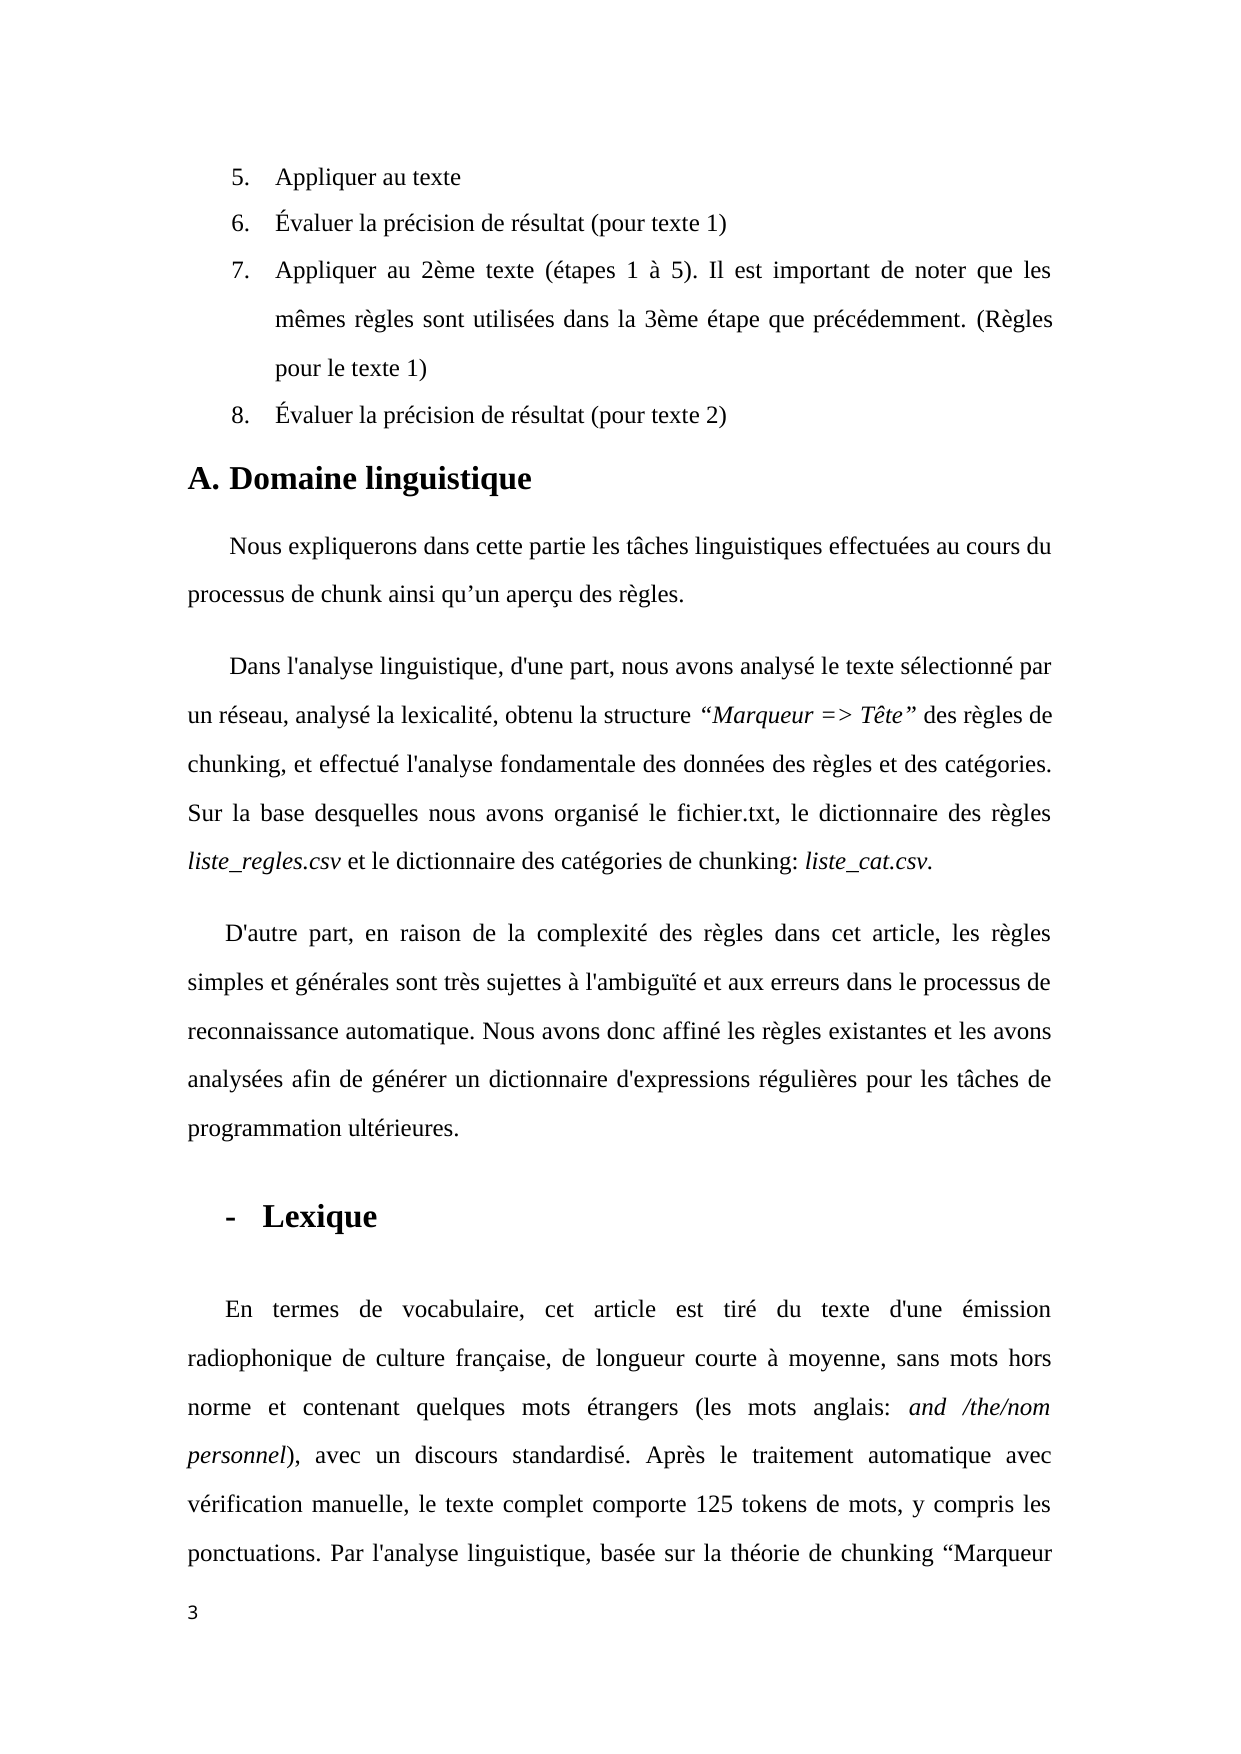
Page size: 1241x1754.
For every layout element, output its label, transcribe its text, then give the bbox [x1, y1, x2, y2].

text Nous expliquerons dans cette partie les tâches linguistiques effectuées au cours du processus de chunk ainsi qu’un aperçu des règles. [187, 529, 1053, 610]
text Dans l'analyse linguistique, d'une part, nous avons analysé le texte sélectionné par un réseau, analysé la lexicalité, obtenu la structure “Marqueur => Tête” des règles de chunking, et effectué l'analyse fondamentale des données des règles et des catégories. Sur la base desquelles nous avons organisé le fichier.txt, le dictionnaire des règles liste_regles.csv et le dictionnaire des catégories de chunking: liste_cat.csv. [187, 649, 1053, 877]
list Appliquer au 2ème texte (étapes 1 à 5). Il est important de noter que les mêmes règles sont utilisées dans la 3ème étape que précédemment. (Règles pour le texte 1) [231, 253, 1053, 383]
list Appliquer au texte [231, 160, 1053, 192]
list Domaine linguistique [187, 445, 1053, 510]
list Évaluer la précision de résultat (pour texte 1) [231, 207, 1053, 239]
list Évaluer la précision de résultat (pour texte 2) [231, 398, 1053, 430]
text D'autre part, en raison de la complexité des règles dans cet article, les règles simples et générales sont très sujettes à l'ambiguïté et aux erreurs dans le processus de reconnaissance automatique. Nous avons donc affiné les règles existantes et les avons analysées afin de générer un dictionnaire d'expressions régulières pour les tâches de programmation ultérieures. [187, 916, 1053, 1144]
list Lexique [225, 1183, 1053, 1248]
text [187, 1292, 1053, 1569]
